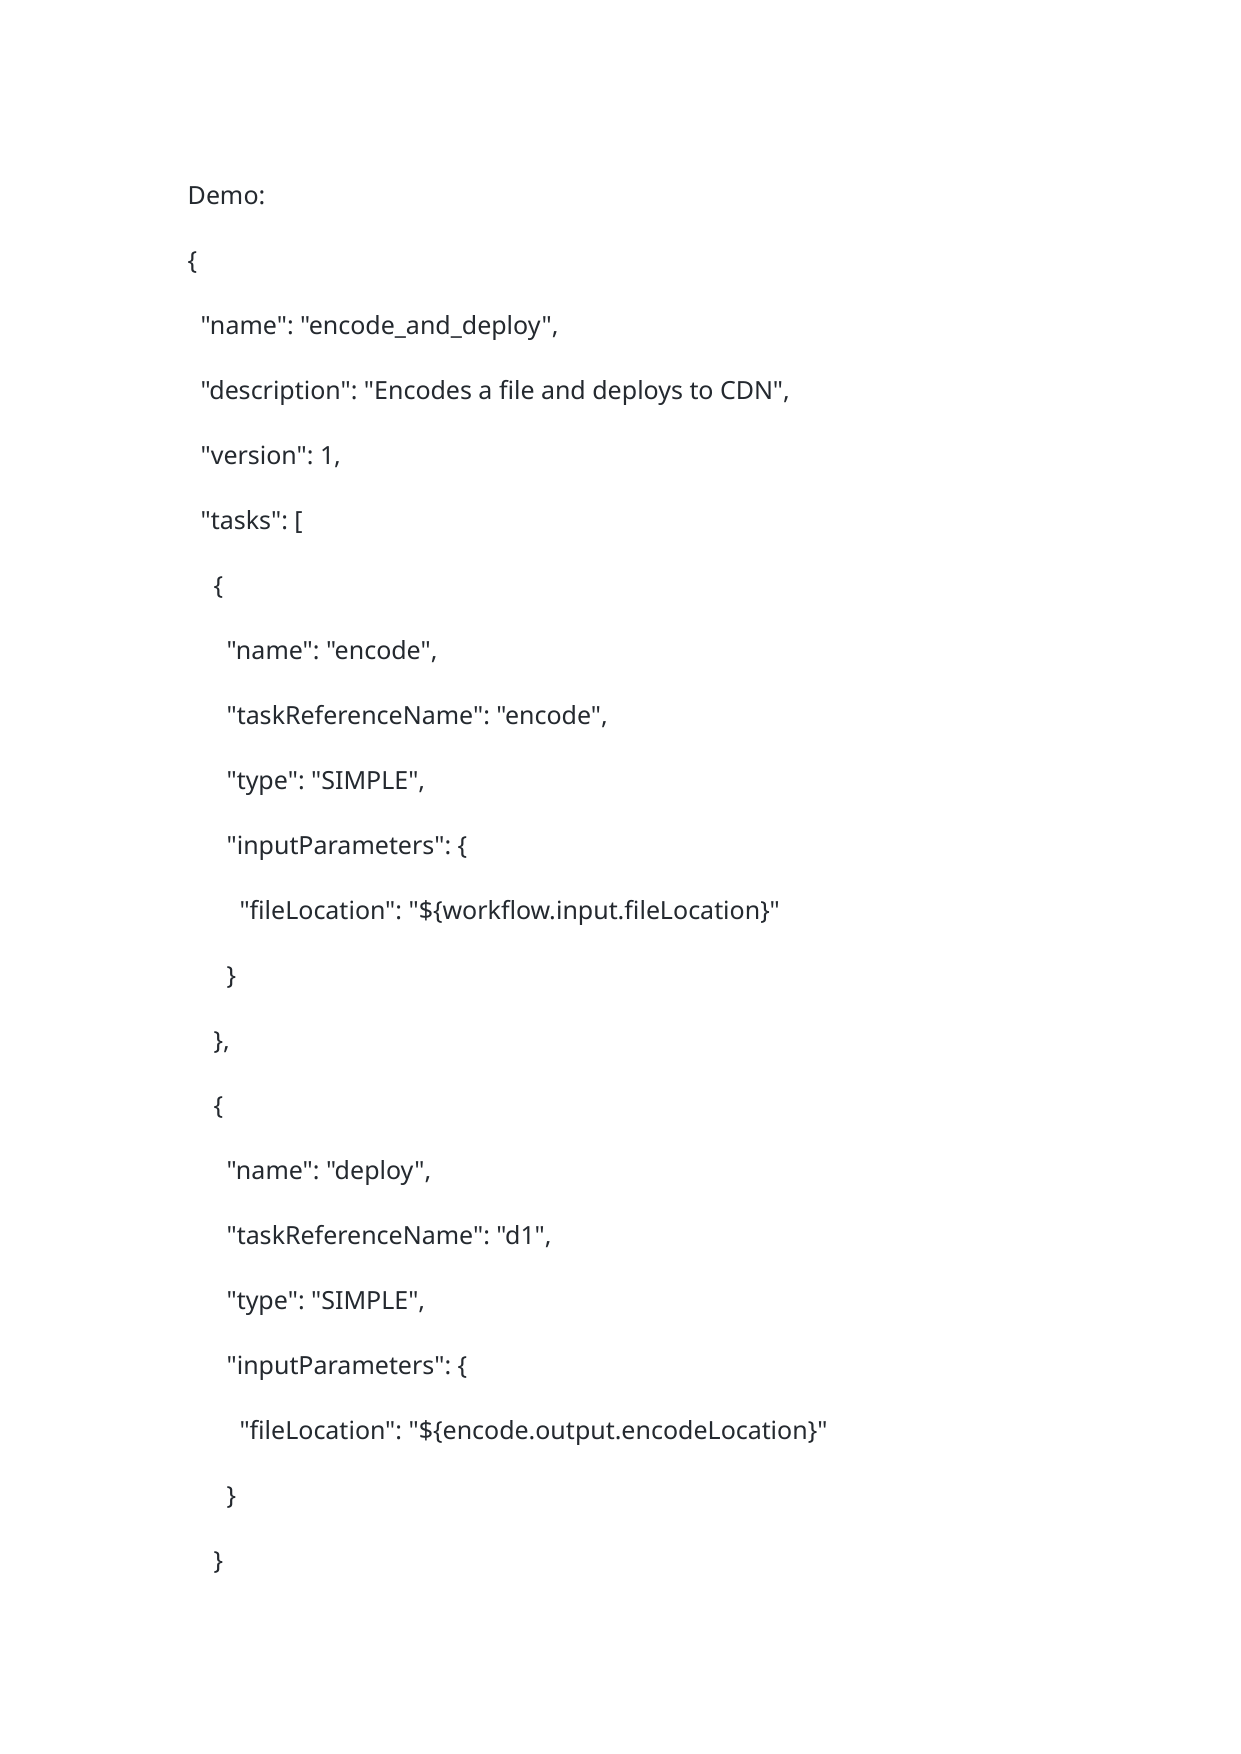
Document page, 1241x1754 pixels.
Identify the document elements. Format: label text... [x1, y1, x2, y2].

text "taskReferenceName": "encode", [187, 682, 1053, 747]
text { [187, 1072, 1053, 1137]
text "fileLocation": "${workflow.input.fileLocation}" [187, 877, 1053, 942]
text "type": "SIMPLE", [187, 747, 1053, 812]
text }, [187, 1007, 1053, 1072]
text } [187, 942, 1053, 1007]
text "name": "deploy", [187, 1137, 1053, 1202]
text { [187, 552, 1053, 617]
text "fileLocation": "${encode.output.encodeLocation}" [187, 1397, 1053, 1462]
text "description": "Encodes a file and deploys to CDN", [187, 357, 1053, 422]
text "type": "SIMPLE", [187, 1267, 1053, 1332]
text "name": "encode_and_deploy", [187, 292, 1053, 357]
text "inputParameters": { [187, 1332, 1053, 1397]
text "version": 1, [187, 422, 1053, 487]
text "tasks": [ [187, 487, 1053, 552]
text } [187, 1462, 1053, 1527]
text { [187, 227, 1053, 292]
text "taskReferenceName": "d1", [187, 1202, 1053, 1267]
text "name": "encode", [187, 617, 1053, 682]
text "inputParameters": { [187, 812, 1053, 877]
text Demo: [187, 162, 1053, 227]
text } [187, 1527, 1053, 1592]
